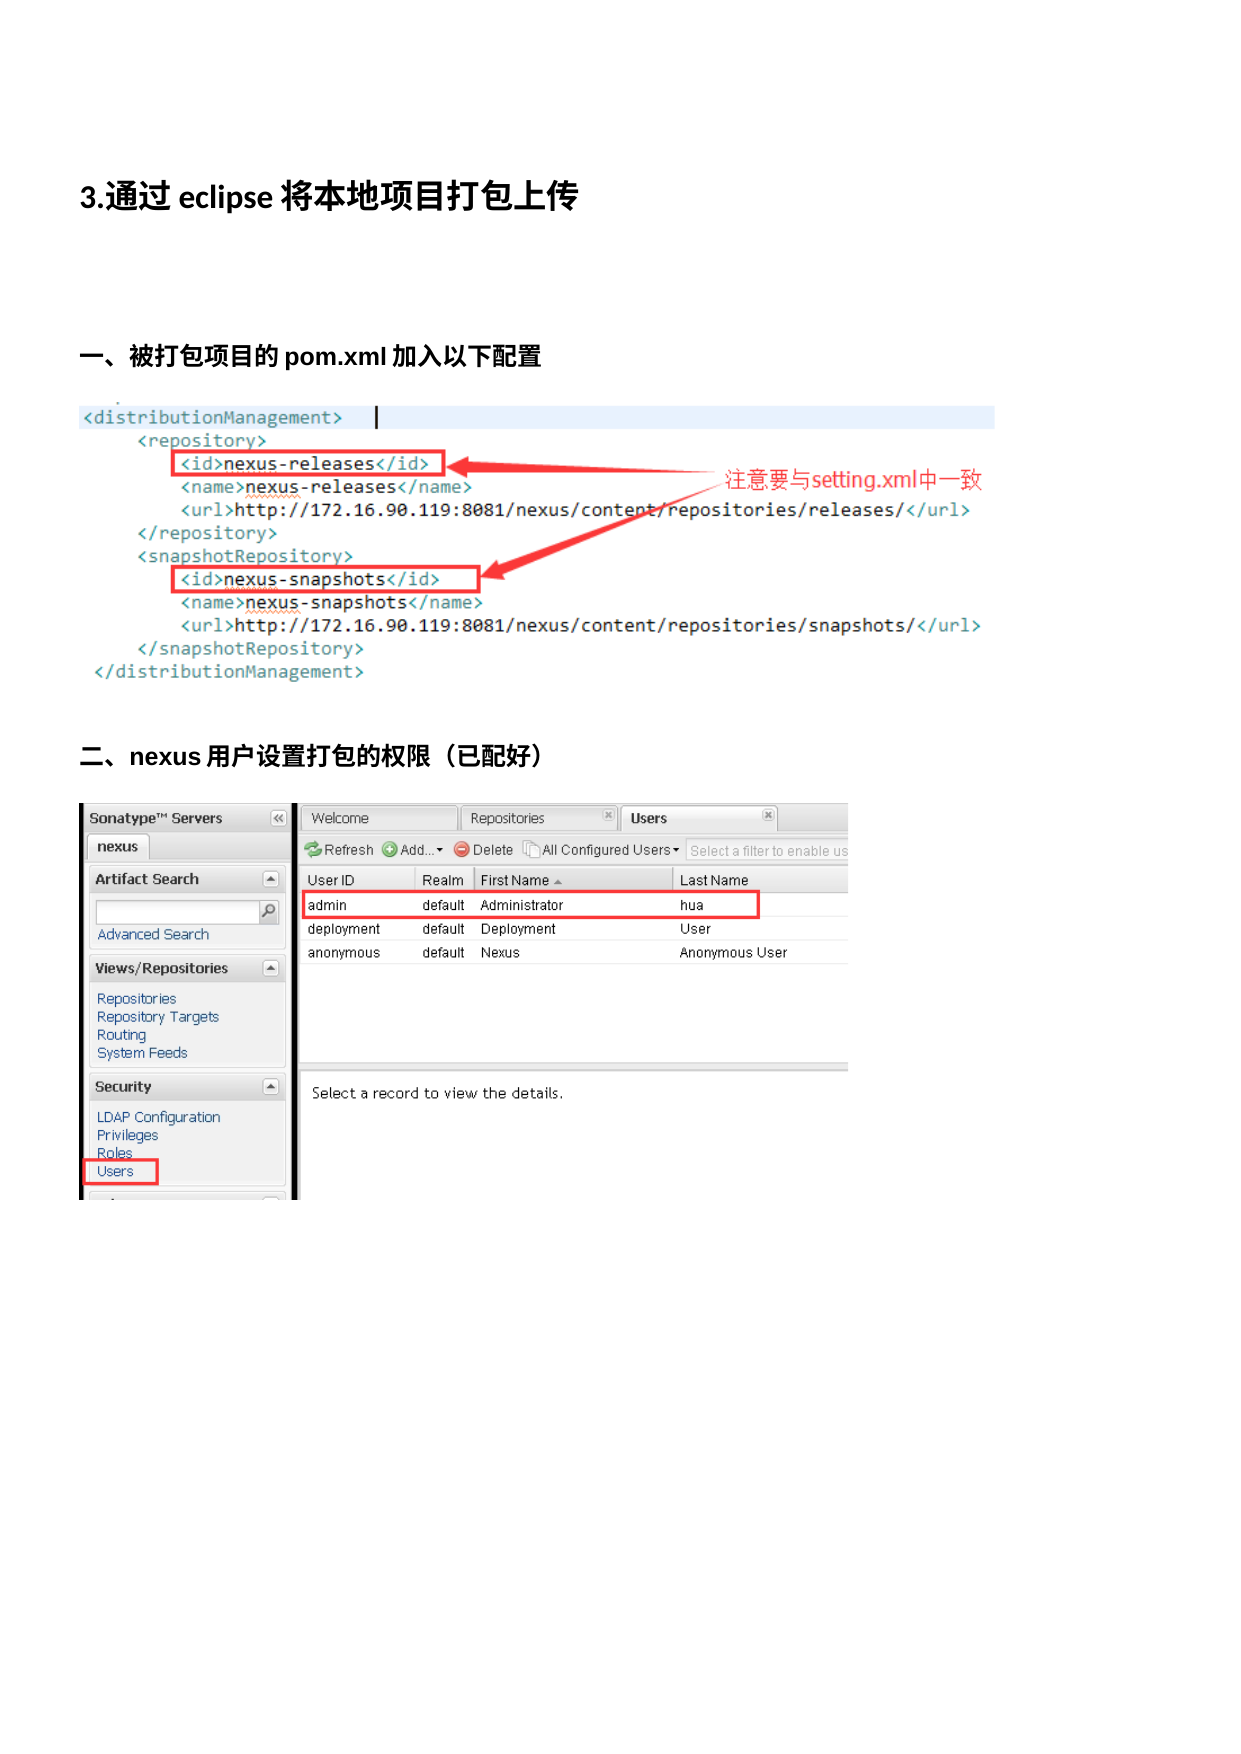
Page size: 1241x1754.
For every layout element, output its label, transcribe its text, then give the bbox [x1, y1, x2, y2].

picture [79, 803, 849, 1200]
picture [79, 402, 995, 686]
subtitle 通过eclipse将本地项目打包上传 [79, 162, 1053, 227]
subtitle 被打包项目的pom.xml加入以下配置 [79, 322, 1053, 387]
subtitle nexus用户设置打包的权限（已配好） [79, 722, 1053, 787]
